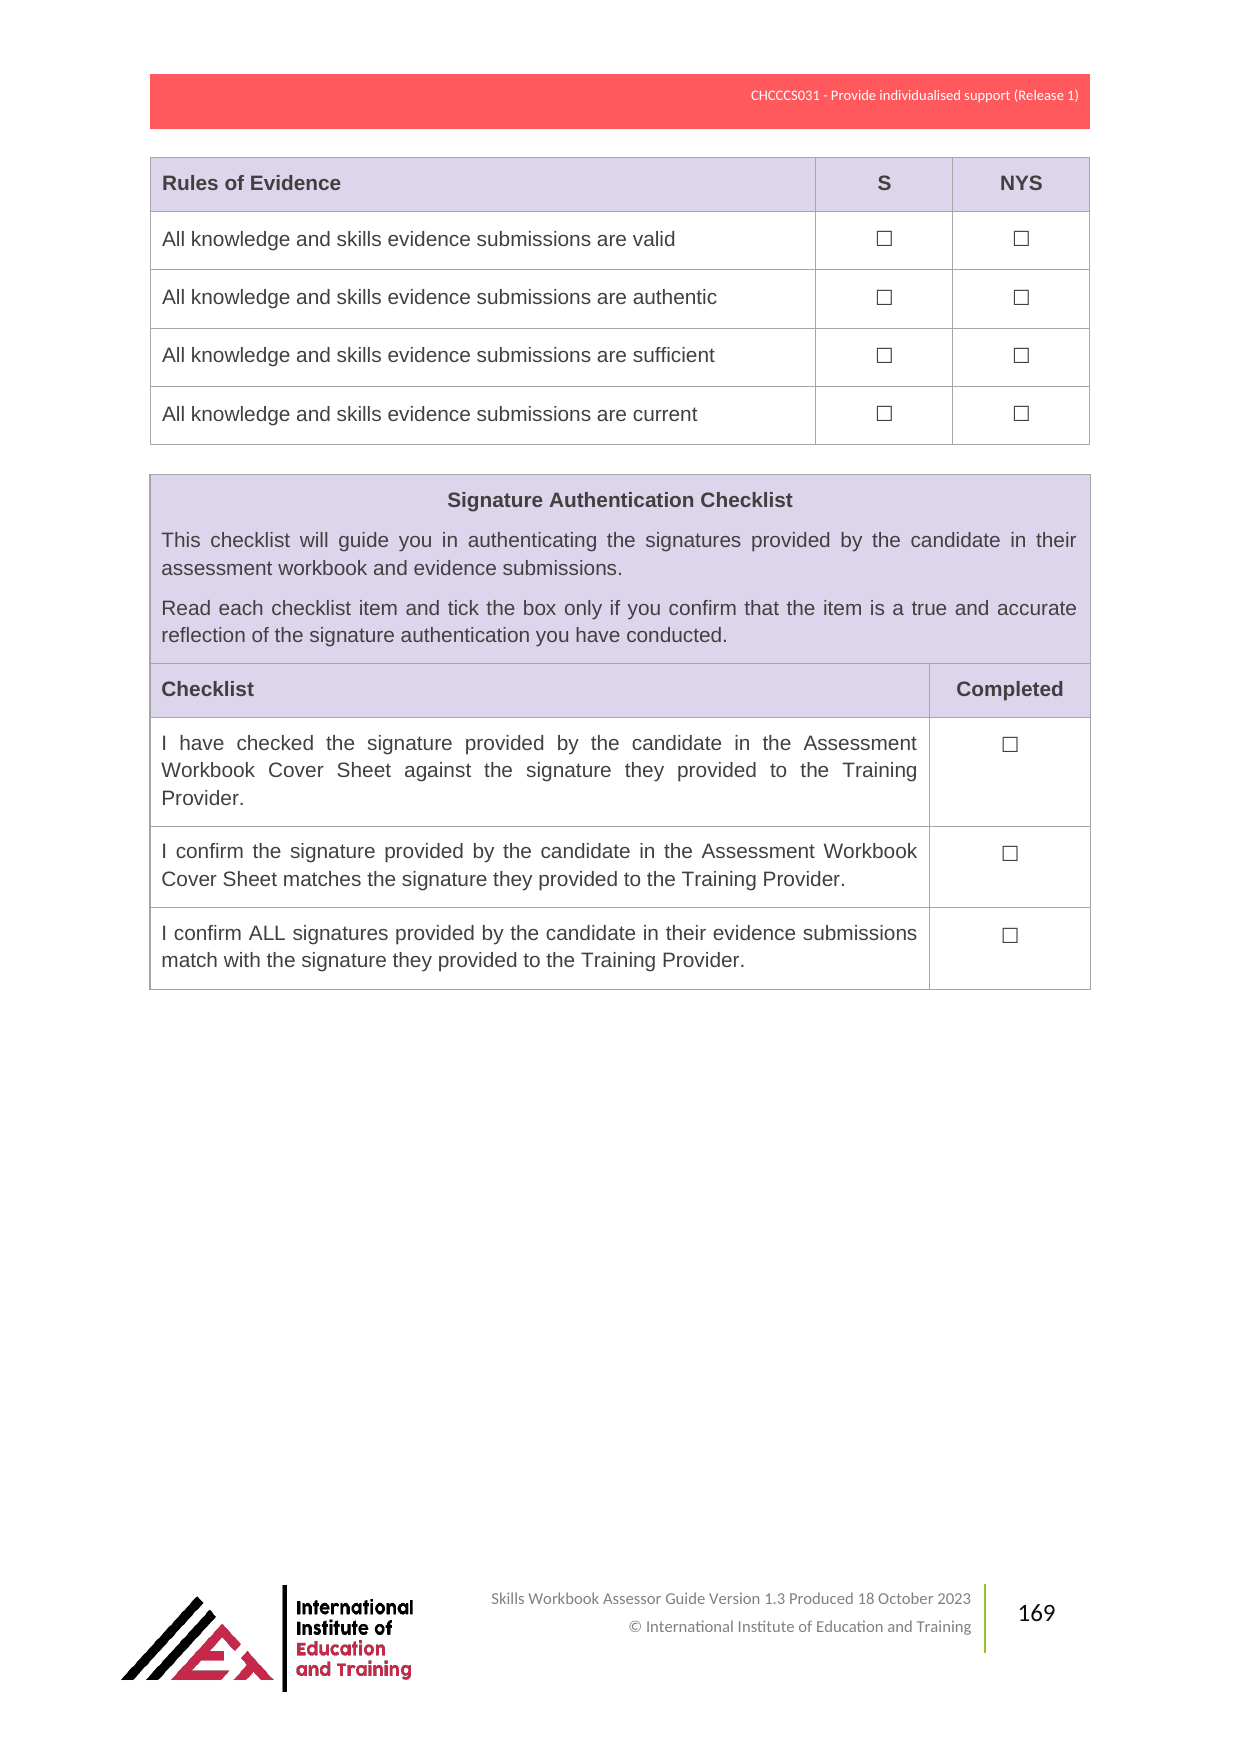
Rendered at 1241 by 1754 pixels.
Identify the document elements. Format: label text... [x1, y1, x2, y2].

table_header S [816, 158, 952, 211]
table_cell I confirm ALL signatures provided by the candidate in their evidence submissions match with the signature they provided to the Training Provider. [151, 908, 929, 988]
table_cell [930, 827, 1090, 907]
table_cell I confirm the signature provided by the candidate in the Assessment Workbook Cover Sheet matches the signature they provided to the Training Provider. [151, 827, 929, 907]
table_cell [953, 329, 1089, 386]
table_cell All knowledge and skills evidence submissions are current [151, 387, 815, 444]
table_cell All knowledge and skills evidence submissions are sufficient [151, 329, 815, 386]
table_cell [816, 212, 952, 269]
table_header NYS [953, 158, 1089, 211]
picture [120, 1585, 413, 1692]
table_cell [930, 908, 1090, 988]
table_cell Completed [930, 664, 1090, 717]
table_cell [930, 718, 1090, 826]
table_cell [816, 270, 952, 327]
table_cell [816, 329, 952, 386]
table_cell [816, 387, 952, 444]
table_header Signature Authentication Checklist This checklist will guide you in authenticating the signatures provided by the candidate in their assessment workbook and evidence submissions. Read each checklist item and tick the box only if you confirm that the item is a true and accurate reflection of the signature authentication you have conducted. [151, 475, 1090, 663]
table_cell [953, 212, 1089, 269]
table_cell All knowledge and skills evidence submissions are valid [151, 212, 815, 269]
table_header Rules of Evidence [151, 158, 815, 211]
table_cell Checklist [151, 664, 929, 717]
table_cell [953, 387, 1089, 444]
table_cell All knowledge and skills evidence submissions are authentic [151, 270, 815, 327]
table_cell I have checked the signature provided by the candidate in the Assessment Workbook Cover Sheet against the signature they provided to the Training Provider. [151, 718, 929, 826]
table_cell [953, 270, 1089, 327]
